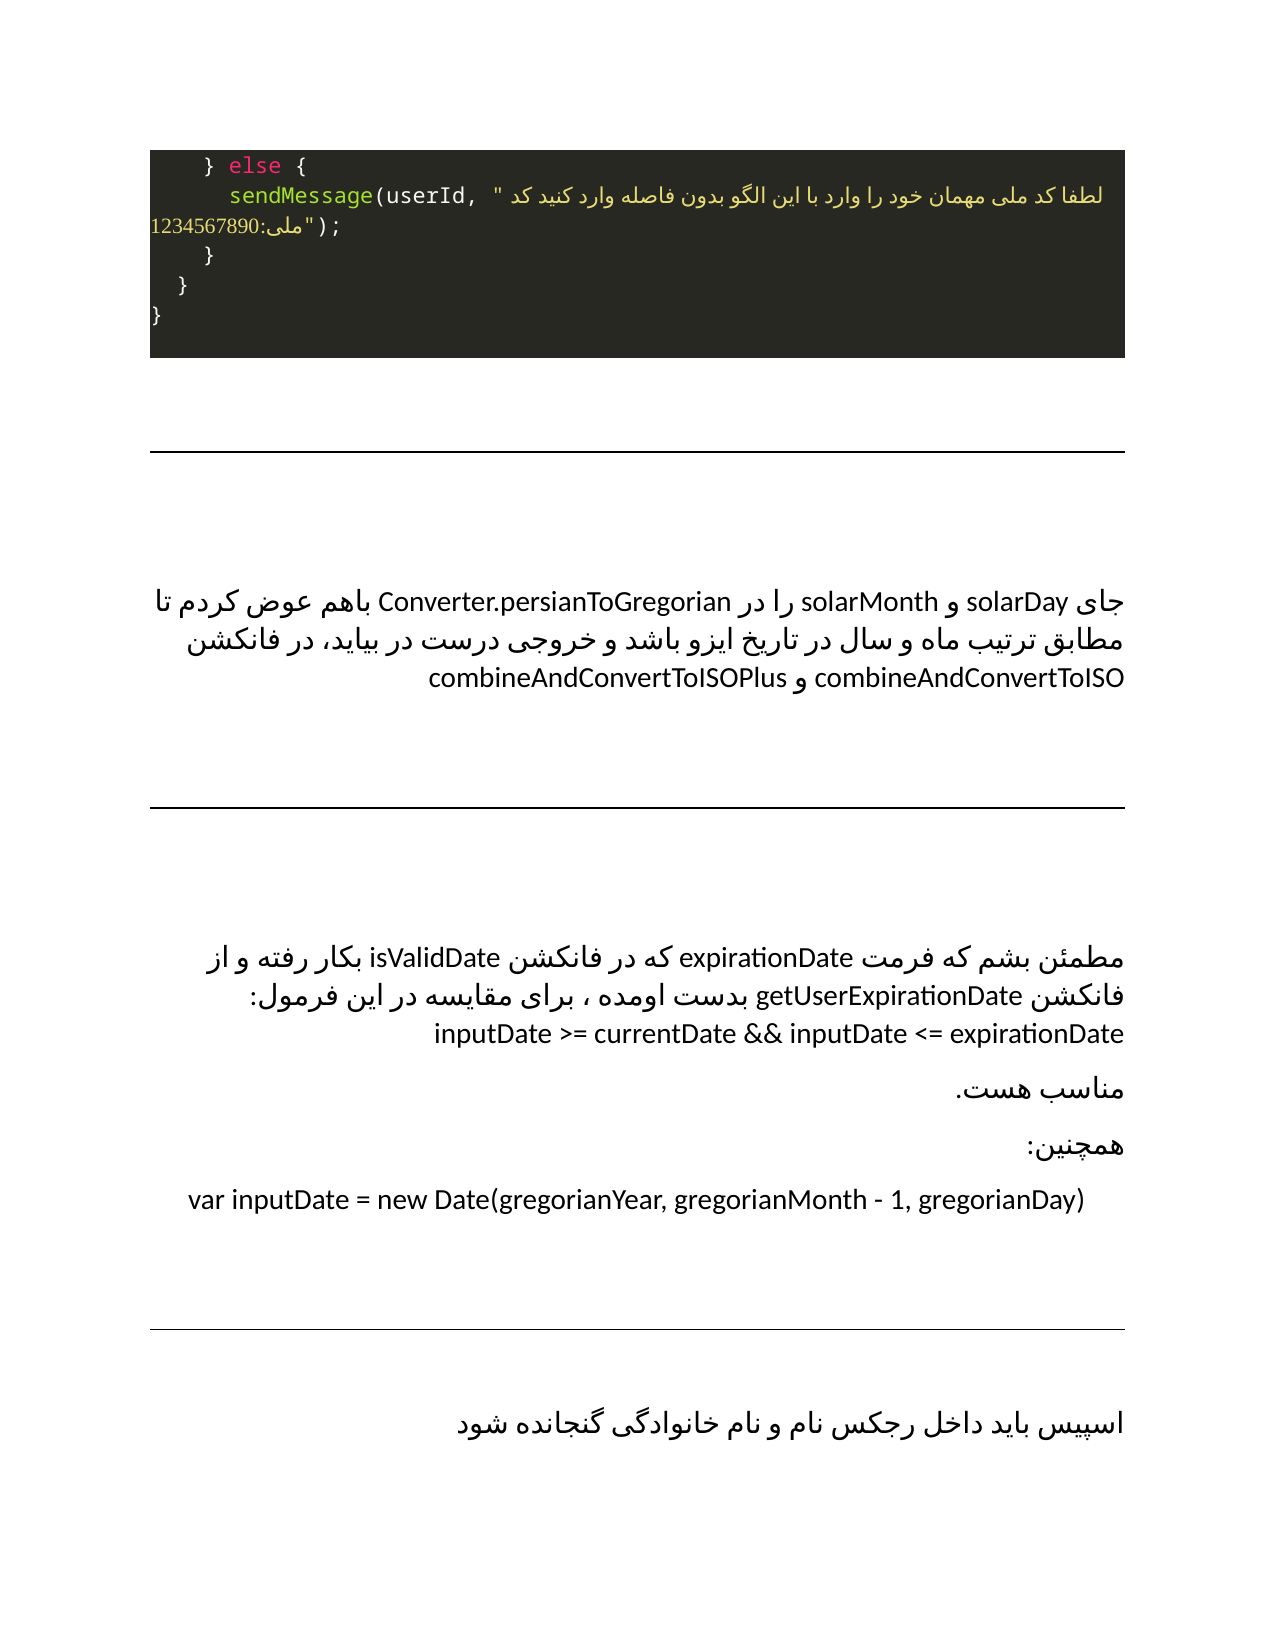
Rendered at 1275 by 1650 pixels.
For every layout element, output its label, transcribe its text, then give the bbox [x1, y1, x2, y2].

text اسپیس باید داخل رجکس نام و نام خانوادگی گنجانده شود [150, 1405, 1125, 1441]
text } else { [150, 150, 1125, 180]
text } [150, 299, 1125, 329]
text جای solarDay و solarMonth را در Converter.persianToGregorian باهم عوض کردم تا مطابق ترتیب ماه و سال در تاریخ ایزو باشد و خروجی درست در بیاید، در فانکشن combineAndConvertToISO و combineAndConvertToISOPlus [150, 583, 1125, 695]
text مطمئن بشم که فرمت expirationDate که در فانکشن isValidDate بکار رفته و از فانکشن getUserExpirationDate بدست اومده ، برای مقایسه در این فرمول: inputDate >= currentDate && inputDate <= expirationDate [150, 939, 1125, 1051]
text } [150, 239, 1125, 269]
text مناسب هست. [150, 1071, 1125, 1106]
text var inputDate = new Date(gregorianYear, gregorianMonth - 1, gregorianDay) [150, 1181, 1125, 1216]
text sendMessage(userId, "لطفا کد ملی مهمان خود را وارد با این الگو بدون فاصله وارد کنید کد ملی:1234567890"); [150, 180, 1125, 239]
text همچنین: [150, 1126, 1125, 1161]
text } [150, 269, 1125, 299]
